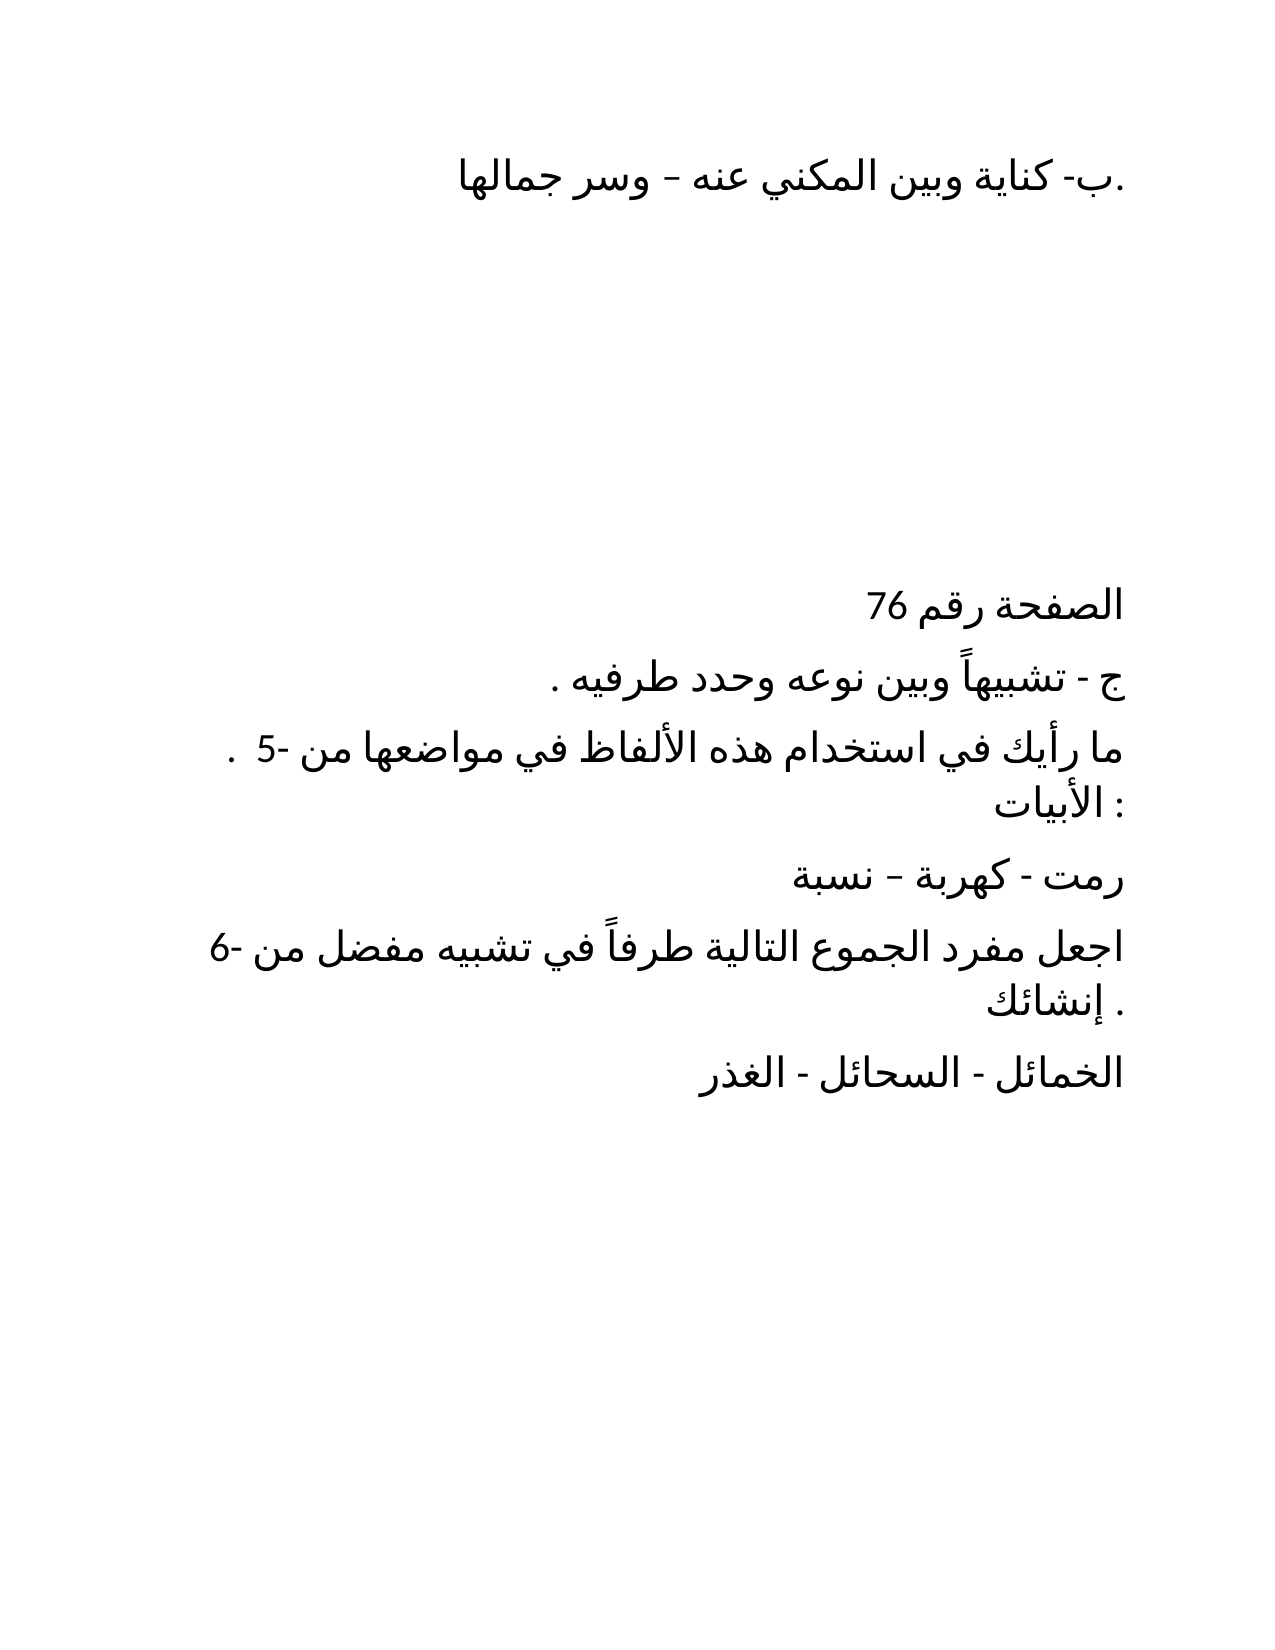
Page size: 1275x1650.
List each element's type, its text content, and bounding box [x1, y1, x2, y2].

text رمت - كهربة – نسبة [150, 849, 1125, 900]
text الخمائل - السحائل - الغذر [150, 1047, 1125, 1098]
text . 5- ما رأيك في استخدام هذه الألفاظ في مواضعها من الأبيات : [150, 722, 1125, 828]
text . ج - تشبيهاً وبين نوعه وحدد طرفيه [150, 651, 1125, 702]
text الصفحة رقم 76 [150, 579, 1125, 630]
text 6- اجعل مفرد الجموع التالية طرفاً في تشبيه مفضل من إنشائك . [150, 921, 1125, 1026]
text ب- كناية وبين المكني عنه – وسر جمالها. [150, 150, 1125, 201]
